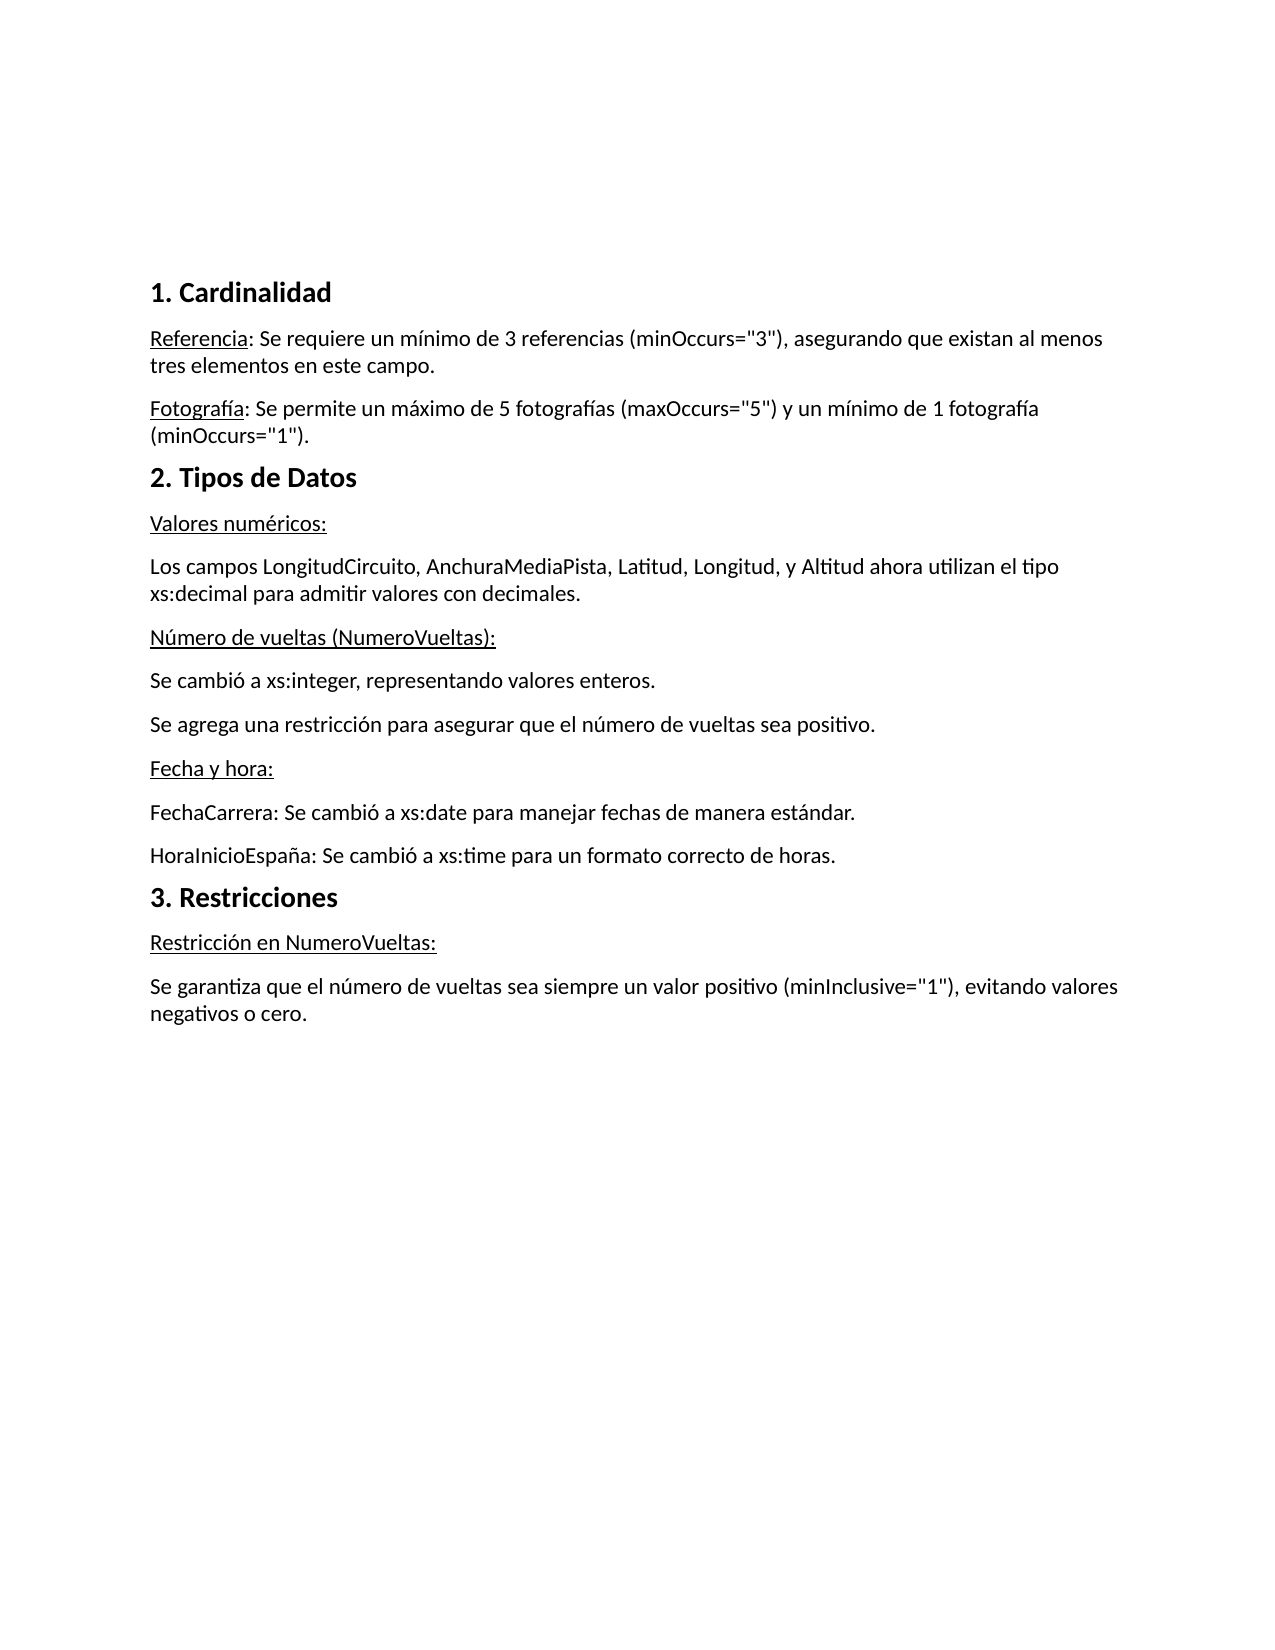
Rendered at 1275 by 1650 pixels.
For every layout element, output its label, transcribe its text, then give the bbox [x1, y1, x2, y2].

text 3. Restricciones [150, 886, 1125, 913]
text FechaCarrera: Se cambió a xs:date para manejar fechas de manera estándar. [150, 798, 1125, 825]
text Restricción en NumeroVueltas: [150, 929, 1125, 956]
text Se garantiza que el número de vueltas sea siempre un valor positivo (minInclusive="1"), evitando valores negativos o cero. [150, 973, 1125, 1027]
text Valores numéricos: [150, 509, 1125, 536]
text 1. Cardinalidad [150, 281, 1125, 308]
text HoraInicioEspaña: Se cambió a xs:time para un formato correcto de horas. [150, 842, 1125, 869]
text Se agrega una restricción para asegurar que el número de vueltas sea positivo. [150, 711, 1125, 738]
text Fecha y hora: [150, 755, 1125, 782]
text Los campos LongitudCircuito, AnchuraMediaPista, Latitud, Longitud, y Altitud ahora utilizan el tipo xs:decimal para admitir valores con decimales. [150, 553, 1125, 607]
text Fotografía: Se permite un máximo de 5 fotografías (maxOccurs="5") y un mínimo de 1 fotografía (minOccurs="1"). [150, 395, 1125, 449]
text Número de vueltas (NumeroVueltas): [150, 624, 1125, 651]
text 2. Tipos de Datos [150, 466, 1125, 493]
text Se cambió a xs:integer, representando valores enteros. [150, 667, 1125, 694]
text Referencia: Se requiere un mínimo de 3 referencias (minOccurs="3"), asegurando que existan al menos tres elementos en este campo. [150, 324, 1125, 378]
